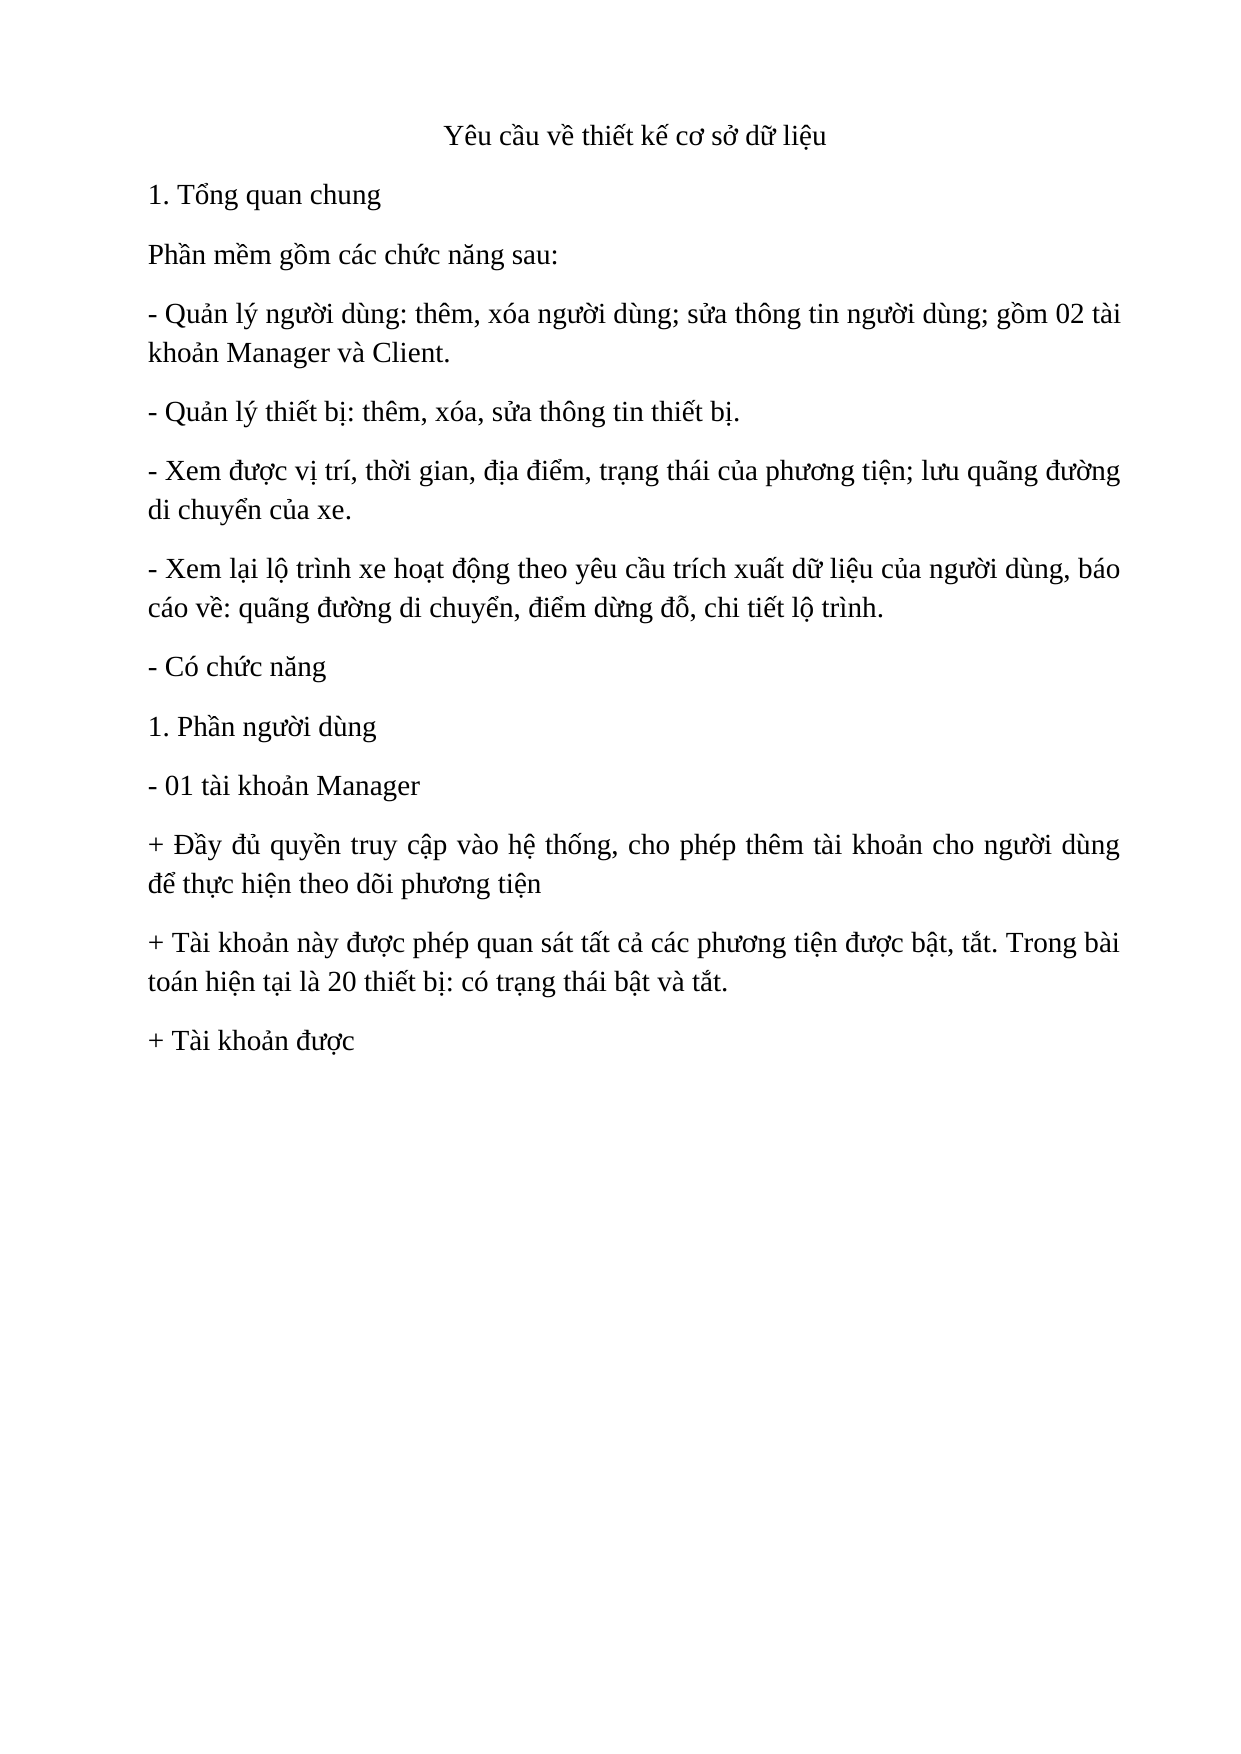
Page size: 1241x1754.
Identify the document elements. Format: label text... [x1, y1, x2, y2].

text - Quản lý người dùng: thêm, xóa người dùng; sửa thông tin người dùng; gồm 02 tài khoản Manager và Client. [148, 296, 1122, 368]
text - 01 tài khoản Manager [148, 768, 1122, 802]
text - Quản lý thiết bị: thêm, xóa, sửa thông tin thiết bị. [148, 394, 1122, 428]
text + Đầy đủ quyền truy cập vào hệ thống, cho phép thêm tài khoản cho người dùng để thực hiện theo dõi phương tiện [148, 827, 1122, 899]
text - Có chức năng [148, 649, 1122, 683]
text Yêu cầu về thiết kế cơ sở dữ liệu [148, 118, 1122, 152]
text - Xem được vị trí, thời gian, địa điểm, trạng thái của phương tiện; lưu quãng đường di chuyển của xe. [148, 453, 1122, 526]
text - Xem lại lộ trình xe hoạt động theo yêu cầu trích xuất dữ liệu của người dùng, báo cáo về: quãng đường di chuyển, điểm dừng đỗ, chi tiết lộ trình. [148, 551, 1122, 623]
text Phần mềm gồm các chức năng sau: [148, 237, 1122, 270]
text 1. Tổng quan chung [148, 177, 1122, 211]
text + Tài khoản được [148, 1023, 1122, 1057]
text + Tài khoản này được phép quan sát tất cả các phương tiện được bật, tắt. Trong bài toán hiện tại là 20 thiết bị: có trạng thái bật và tắt. [148, 925, 1122, 997]
text 1. Phần người dùng [148, 709, 1122, 742]
